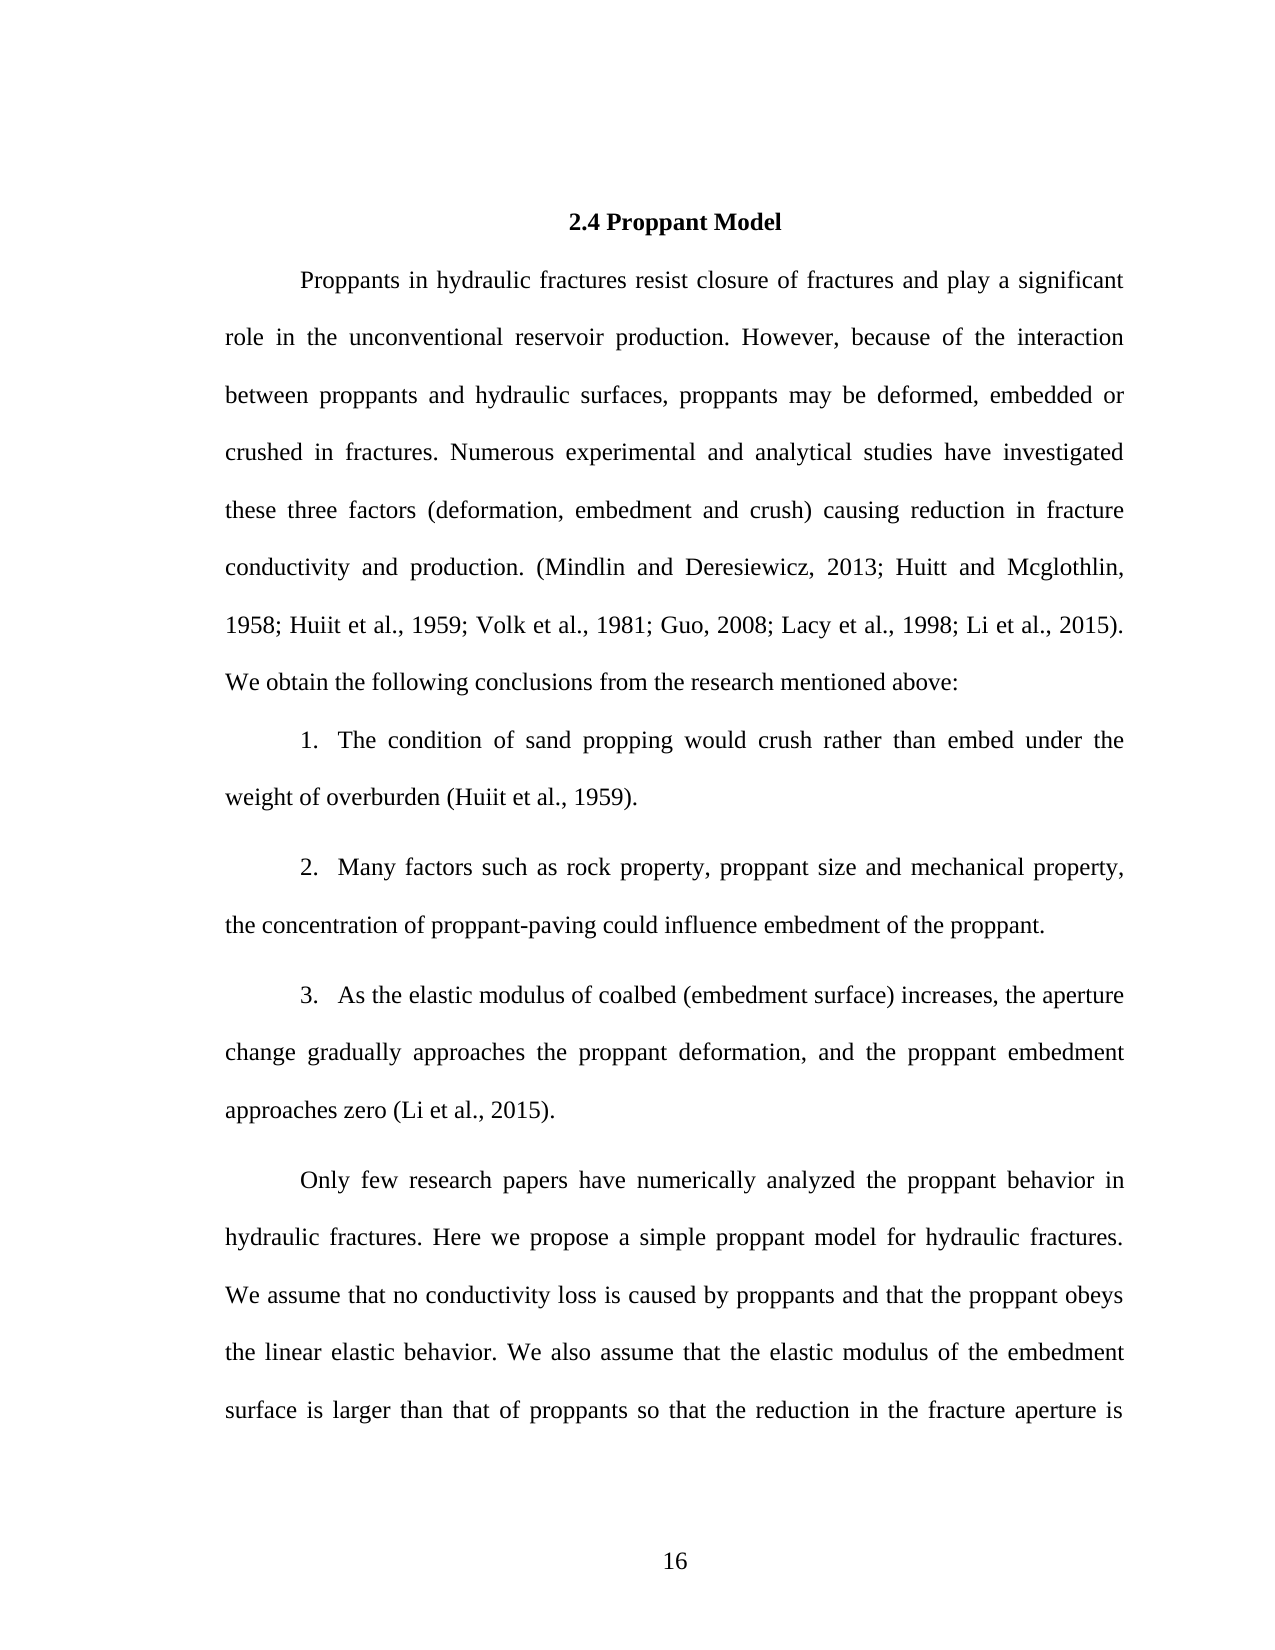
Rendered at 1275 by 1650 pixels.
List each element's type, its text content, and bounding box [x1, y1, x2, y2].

list As the elastic modulus of coalbed (embedment surface) increases, the aperture change gradually approaches the proppant deformation, and the proppant embedment approaches zero (Li et al., 2015). [225, 980, 1125, 1124]
list The condition of sand propping would crush rather than embed under the weight of overburden (Huiit et al., 1959). [225, 725, 1125, 811]
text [225, 1165, 1125, 1424]
list Many factors such as rock property, proppant size and mechanical property, the concentration of proppant-paving could influence embedment of the proppant. [225, 852, 1125, 939]
text 2.4 Proppant Model [225, 207, 1125, 236]
text Proppants in hydraulic fractures resist closure of fractures and play a significant role in the unconventional reservoir production. However, because of the interaction between proppants and hydraulic surfaces, proppants may be deformed, embedded or crushed in fractures. Numerous experimental and analytical studies have investigated these three factors (deformation, embedment and crush) causing reduction in fracture conductivity and production. (Mindlin and Deresiewicz, 2013; Huitt and Mcglothlin, 1958; Huiit et al., 1959; Volk et al., 1981; Guo, 2008; Lacy et al., 1998; Li et al., 2015). We obtain the following conclusions from the research mentioned above: [225, 265, 1125, 696]
